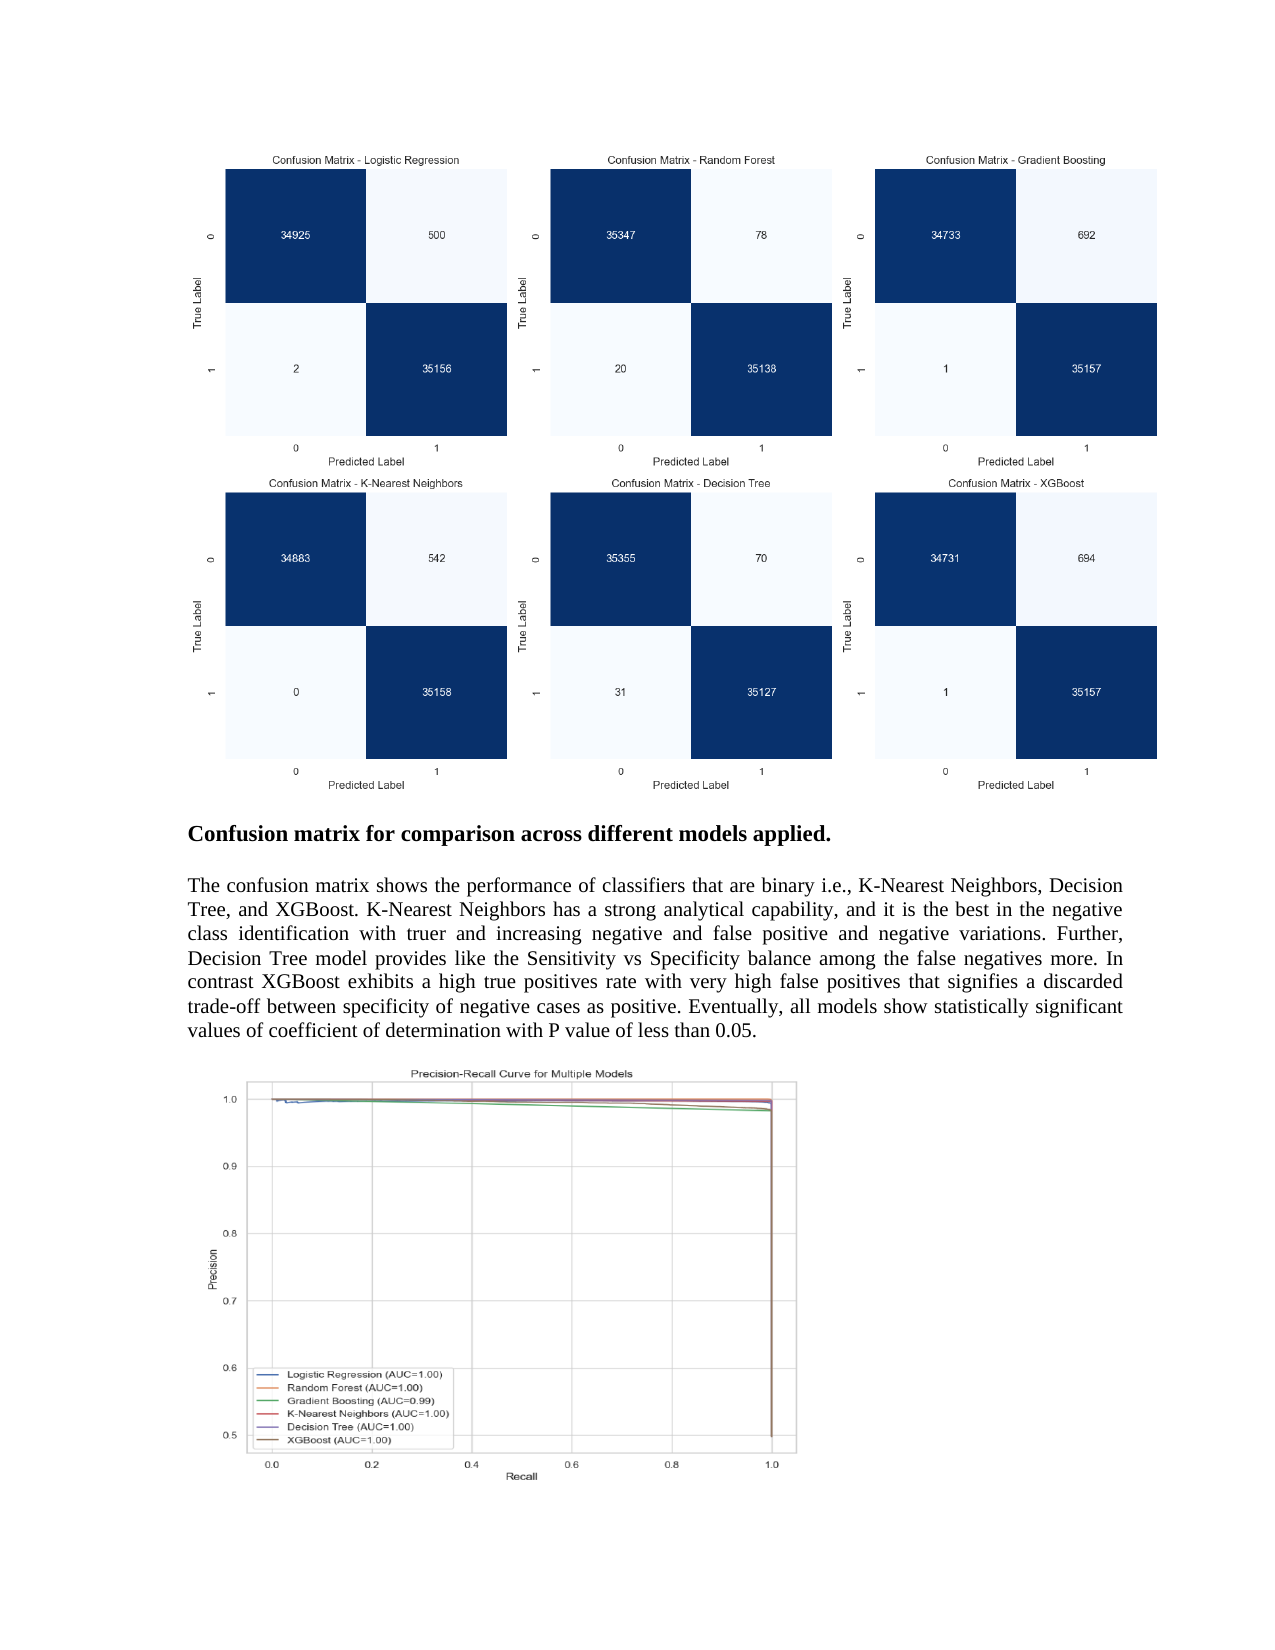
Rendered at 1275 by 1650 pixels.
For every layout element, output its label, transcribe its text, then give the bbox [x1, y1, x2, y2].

picture [187, 1065, 813, 1485]
text Confusion matrix for comparison across different models applied. [187, 821, 1125, 847]
picture [187, 150, 1163, 797]
text The confusion matrix shows the performance of classifiers that are binary i.e., K-Nearest Neighbors, Decision Tree, and XGBoost. K-Nearest Neighbors has a strong analytical capability, and it is the best in the negative class identification with truer and increasing negative and false positive and negative variations. Further, Decision Tree model provides like the Sensitivity vs Specificity balance among the false negatives more. In contrast XGBoost exhibits a high true positives rate with very high false positives that signifies a discarded trade-off between specificity of negative cases as positive. Eventually, all models show statistically significant values of coefficient of determination with P value of less than 0.05. [187, 873, 1125, 1042]
